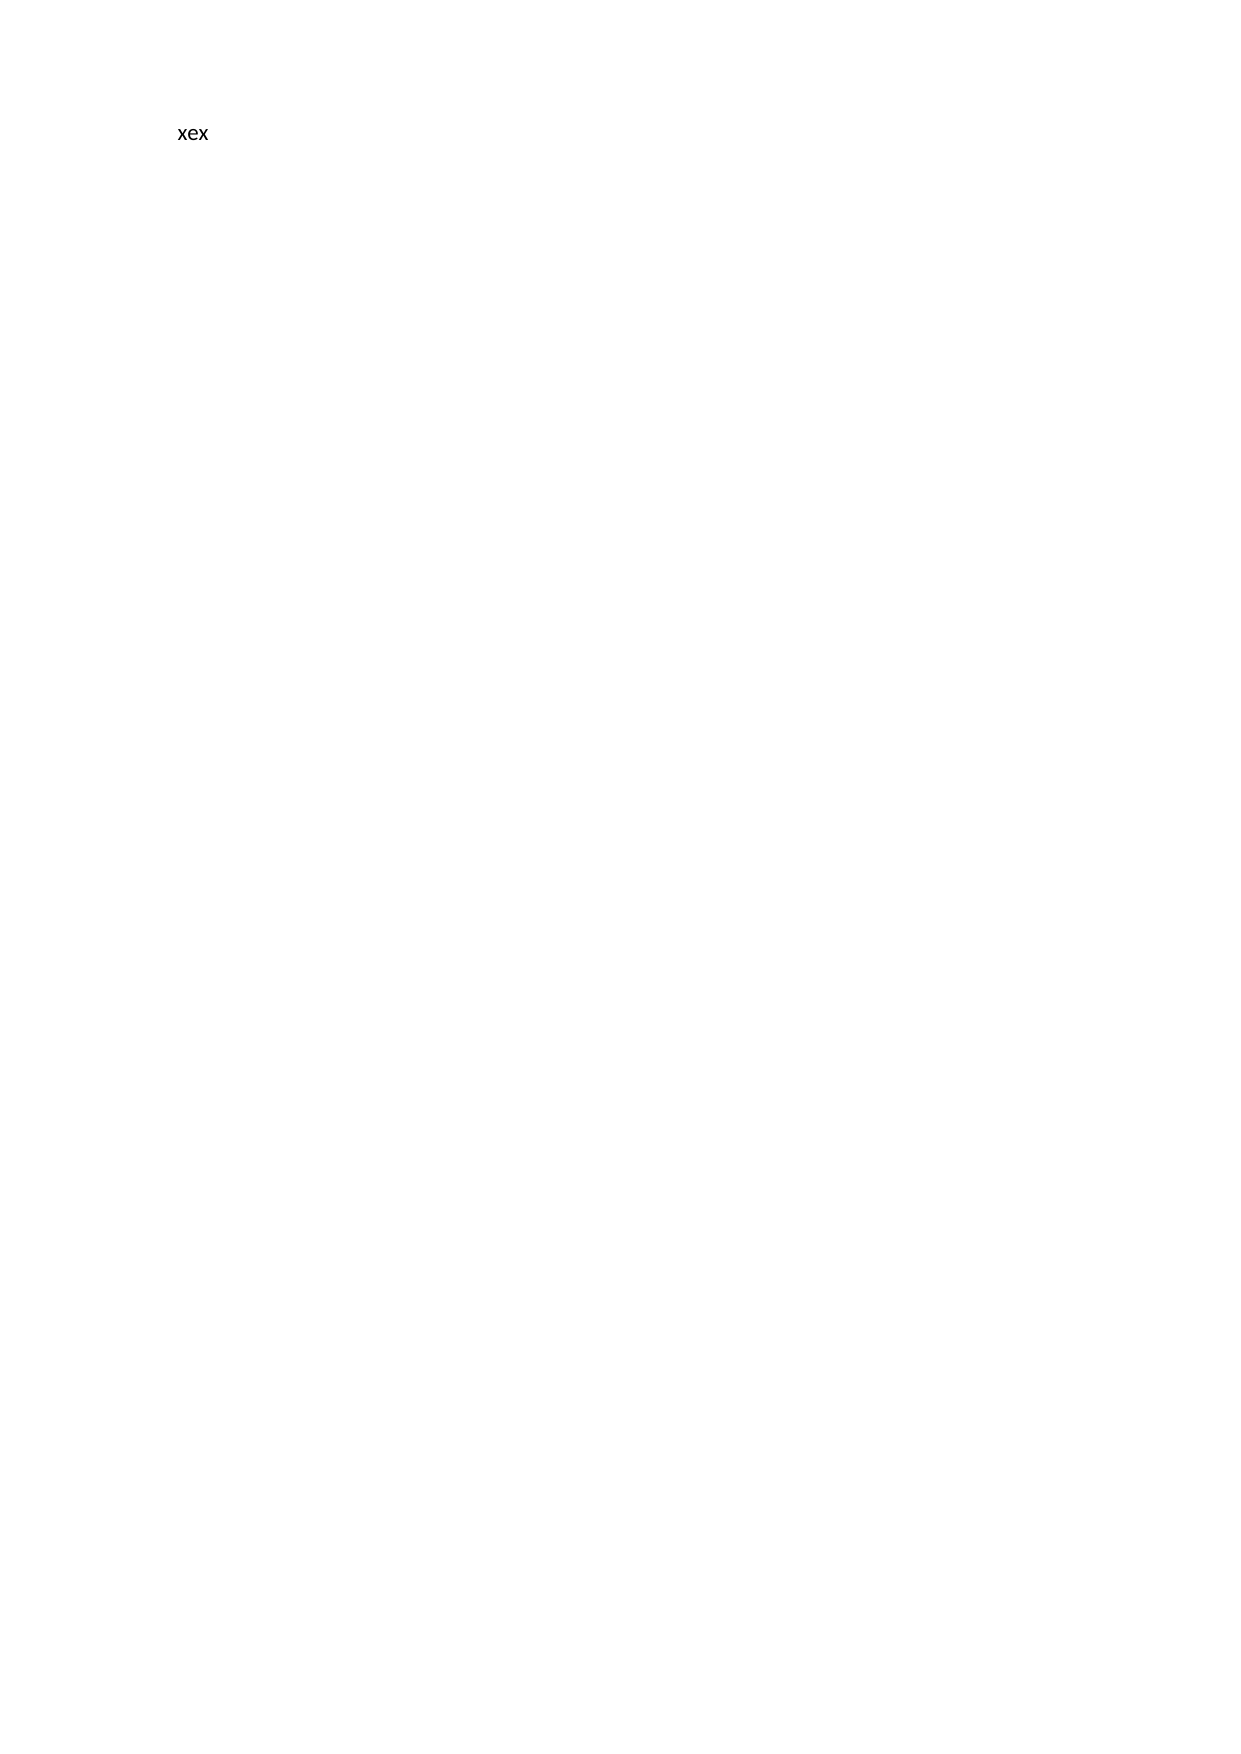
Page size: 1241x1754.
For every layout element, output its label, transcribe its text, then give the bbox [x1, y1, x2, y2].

text хех [177, 118, 1152, 146]
